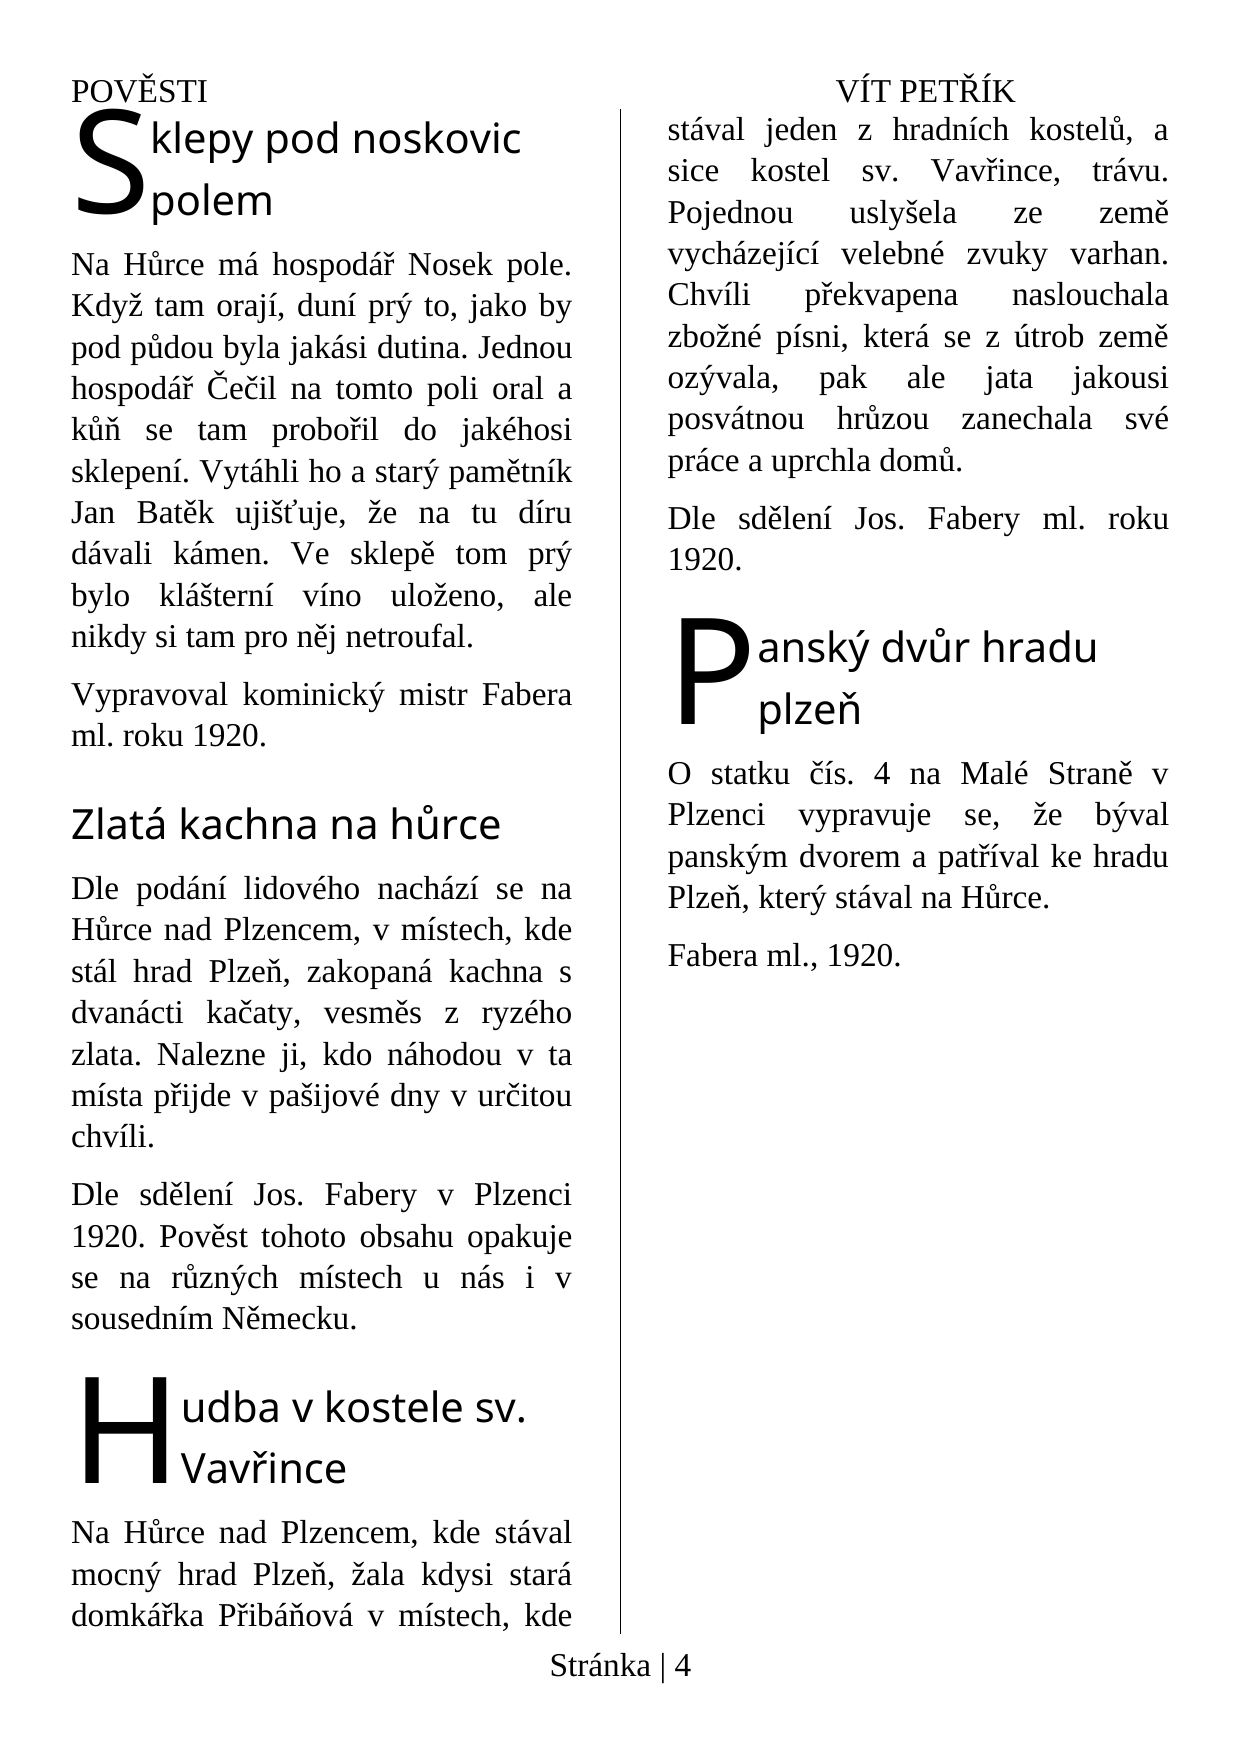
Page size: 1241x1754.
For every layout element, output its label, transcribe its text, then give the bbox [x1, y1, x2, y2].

subtitle klepy pod noskovic polem [71, 109, 573, 227]
text Fabera ml., 1920. [667, 935, 1169, 974]
text Dle sdělení Jos. Fabery ml. roku 1920. [667, 498, 1169, 578]
subtitle udba v kostele sv. Vavřince [71, 1377, 573, 1495]
subtitle latá kachna na hůrce [71, 794, 573, 851]
text Dle podání lidového nachází se na Hůrce nad Plzencem, v místech, kde stál hrad Plzeň, zakopaná kachna s dvanácti kačaty, vesměs z ryzého zlata. Nalezne ji, kdo náhodou v ta místa přijde v pašijové dny v určitou chvíli. [71, 868, 573, 1155]
text Na Hůrce nad Plzencem, kde stával mocný hrad Plzeň, žala kdysi stará domkářka Přibáňová v místech, kde stával jeden z hradních kostelů, a sice kostel sv. Vavřince, trávu. Pojednou uslyšela ze země vycházející velebné zvuky varhan. Chvíli překvapena naslouchala zbožné písni, která se z útrob země ozývala, pak ale jata jakousi posvátnou hrůzou zanechala své práce a uprchla domů. [667, 109, 1169, 478]
text O statku čís. 4 na Malé Straně v Plzenci vypravuje se, že býval panským dvorem a patříval ke hradu Plzeň, který stával na Hůrce. [667, 753, 1169, 916]
subtitle anský dvůr hradu plzeň [667, 618, 1169, 736]
text Dle sdělení Jos. Fabery v Plzenci 1920. Pověst tohoto obsahu opakuje se na různých místech u nás i v sousedním Německu. [71, 1174, 573, 1337]
text Na Hůrce nad Plzencem, kde stával mocný hrad Plzeň, žala kdysi stará domkářka Přibáňová v místech, kde stával jeden z hradních kostelů, a sice kostel sv. Vavřince, trávu. Pojednou uslyšela ze země vycházející velebné zvuky varhan. Chvíli překvapena naslouchala zbožné písni, která se z útrob země ozývala, pak ale jata jakousi posvátnou hrůzou zanechala své práce a uprchla domů. [71, 1512, 573, 1633]
text Na Hůrce má hospodář Nosek pole. Když tam orají, duní prý to, jako by pod půdou byla jakási dutina. Jednou hospodář Čečil na tomto poli oral a kůň se tam probořil do jakéhosi sklepení. Vytáhli ho a starý pamětník Jan Batěk ujišťuje, že na tu díru dávali kámen. Ve sklepě tom prý bylo klášterní víno uloženo, ale nikdy si tam pro něj netroufal. [71, 244, 573, 655]
text Vypravoval kominický mistr Fabera ml. roku 1920. [71, 674, 573, 754]
